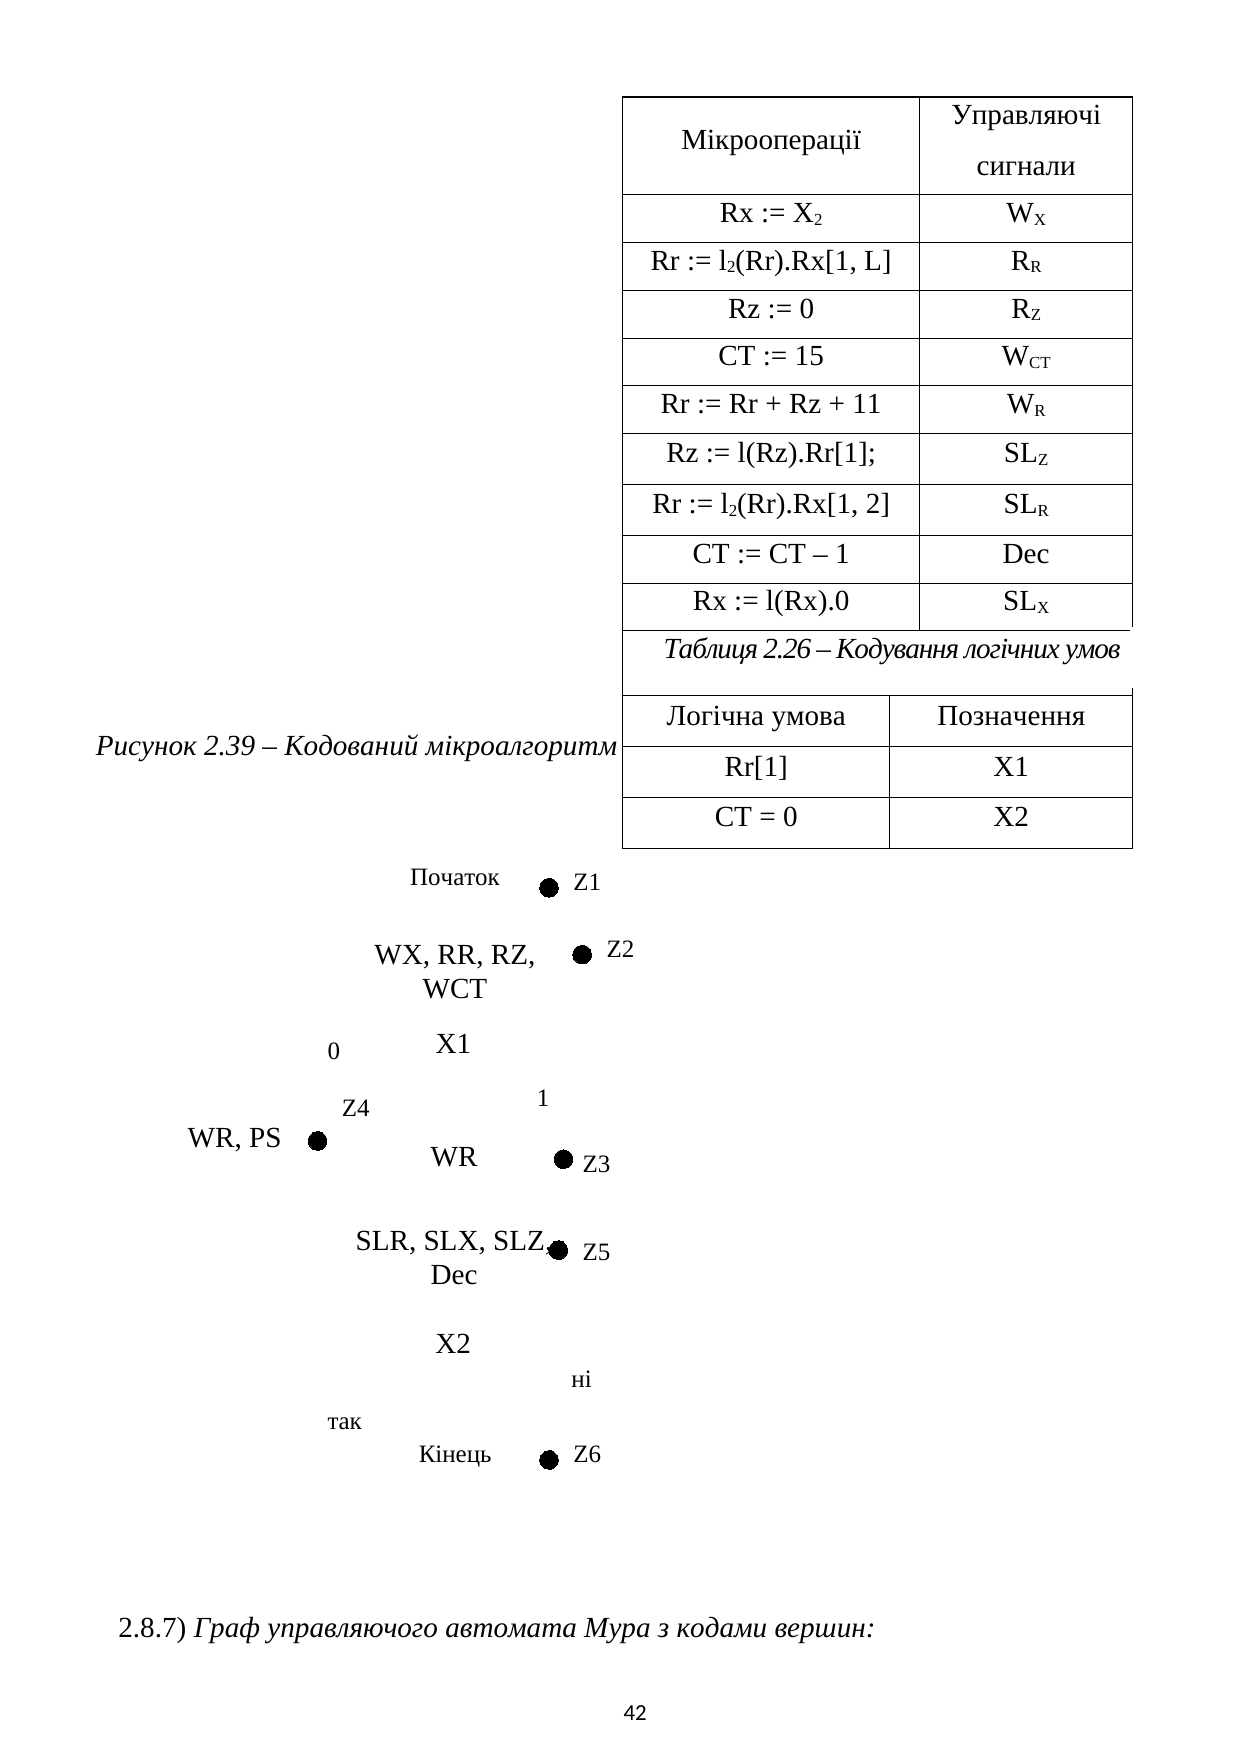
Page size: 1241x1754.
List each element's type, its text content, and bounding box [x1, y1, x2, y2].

table_cell SLX [920, 584, 1132, 630]
table_cell Dec [920, 536, 1132, 582]
table_cell SLR [920, 485, 1132, 535]
table_cell Rz := 0 [623, 291, 919, 337]
table_cell Rx := l(Rx).0 [623, 584, 919, 630]
table_cell Rr := l2(Rr).Rx[1, 2] [623, 485, 919, 535]
table_cell CT = 0 [623, 798, 889, 848]
table_cell Таблиця 2.26 – Кодування логічних умов [623, 631, 1132, 695]
table_cell Rx := X2 [623, 195, 919, 242]
table_cell Логічна умова [623, 696, 889, 746]
table_cell WR [920, 386, 1132, 433]
table_cell WX [920, 195, 1132, 242]
table_cell X1 [890, 747, 1132, 797]
table_cell SLZ [920, 434, 1132, 484]
table_cell RZ [920, 291, 1132, 337]
table_cell WCT [920, 339, 1132, 385]
text 2.8.7) Граф управляючого автомата Мура з кодами вершин: [118, 1610, 1152, 1643]
table_cell Rz := l(Rz).Rr[1]; [623, 434, 919, 484]
table_cell Rr := Rr + Rz + 11 [623, 386, 919, 433]
table_cell Позначення [890, 696, 1132, 746]
table_cell CT := CT – 1 [623, 536, 919, 582]
table_header Управляючі сигнали [920, 98, 1132, 194]
table_cell RR [920, 243, 1132, 290]
table_header Мікрооперації [623, 98, 919, 194]
table_cell Rr := l2(Rr).Rx[1, L] [623, 243, 919, 290]
table_cell CT := 15 [623, 339, 919, 385]
table_cell X2 [890, 798, 1132, 848]
table_cell Rr[1] [623, 747, 889, 797]
